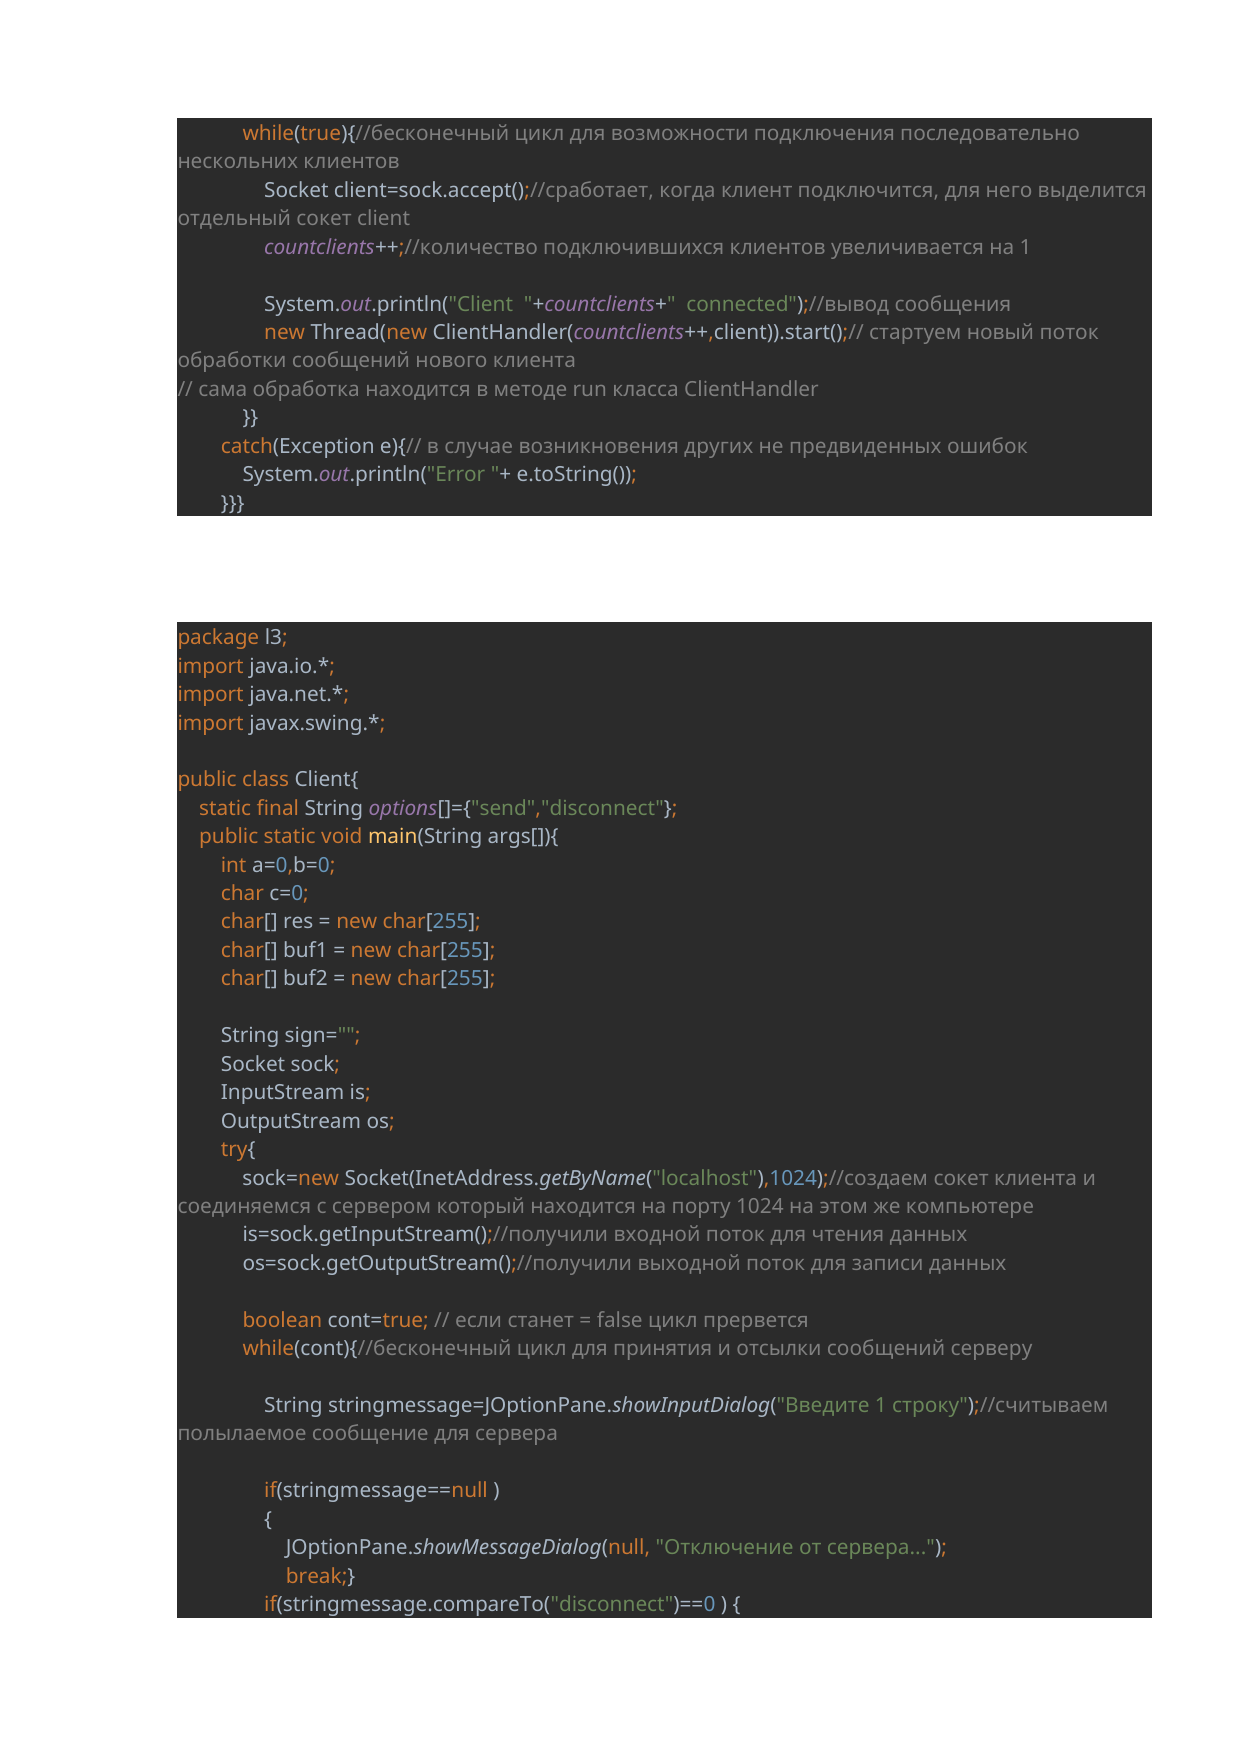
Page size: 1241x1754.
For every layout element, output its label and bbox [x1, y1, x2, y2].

text [177, 118, 1152, 516]
text [177, 622, 1152, 1618]
